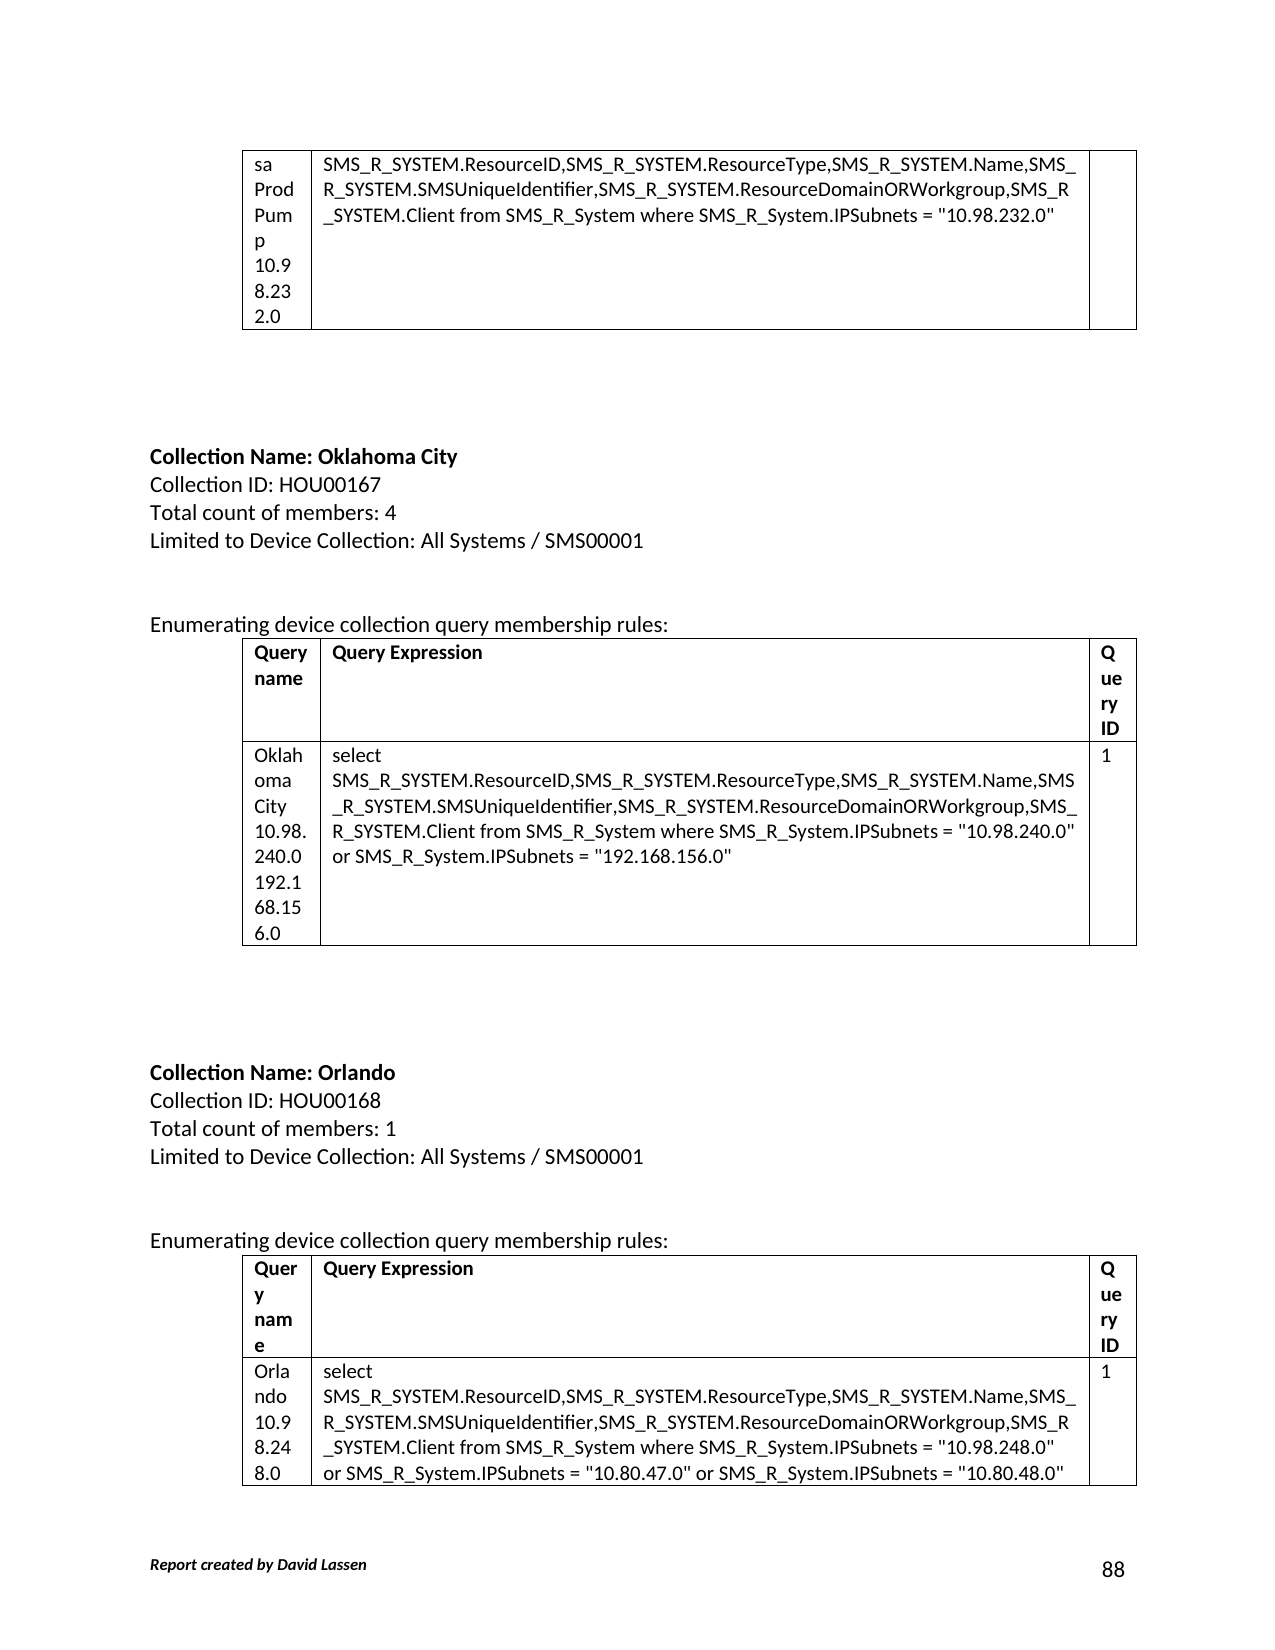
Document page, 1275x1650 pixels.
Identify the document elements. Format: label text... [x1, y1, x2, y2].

text Limited to Device Collection: All Systems / SMS00001 [150, 526, 1125, 554]
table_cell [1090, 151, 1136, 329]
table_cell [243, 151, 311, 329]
text Limited to Device Collection: All Systems / SMS00001 [150, 1142, 1125, 1171]
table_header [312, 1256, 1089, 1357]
text Collection ID: HOU00167 [150, 470, 1125, 498]
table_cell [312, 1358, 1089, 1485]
text Enumerating device collection query membership rules: [150, 1227, 1125, 1254]
text Collection ID: HOU00168 [150, 1086, 1125, 1114]
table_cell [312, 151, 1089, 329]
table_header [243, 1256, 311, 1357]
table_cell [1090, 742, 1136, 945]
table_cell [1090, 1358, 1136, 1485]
text Total count of members: 4 [150, 498, 1125, 526]
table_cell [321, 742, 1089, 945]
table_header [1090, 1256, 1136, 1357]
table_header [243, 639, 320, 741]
text Collection Name: Orlando [150, 1058, 1125, 1086]
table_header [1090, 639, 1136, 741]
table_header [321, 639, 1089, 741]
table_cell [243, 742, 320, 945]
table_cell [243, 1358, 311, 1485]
text Enumerating device collection query membership rules: [150, 610, 1125, 638]
text Collection Name: Oklahoma City [150, 442, 1125, 470]
text Total count of members: 1 [150, 1114, 1125, 1142]
